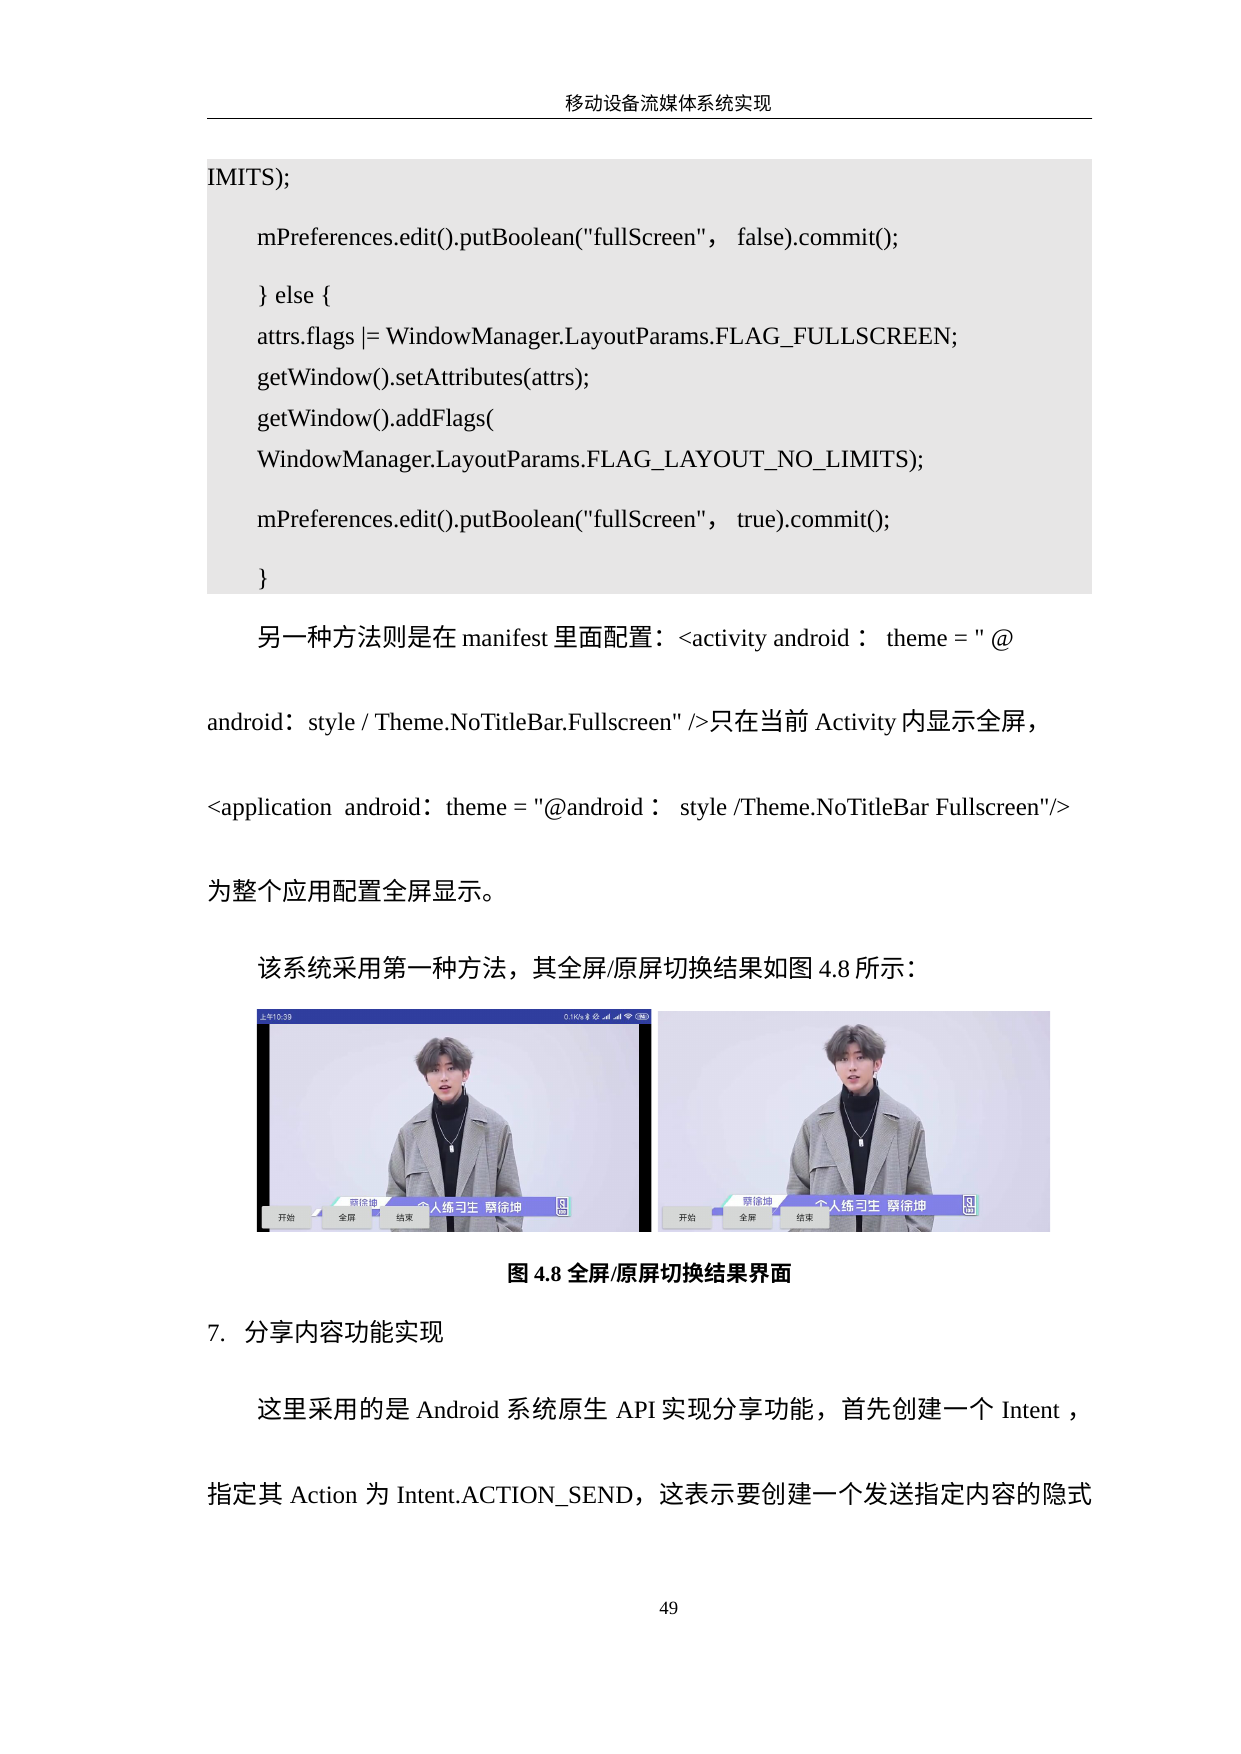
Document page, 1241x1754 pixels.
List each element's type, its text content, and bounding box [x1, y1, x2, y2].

text getWindow().setAttributes(attrs); [207, 359, 1092, 393]
text attrs.flags |= WindowManager.LayoutParams.FLAG_FULLSCREEN; [207, 318, 1092, 352]
text 该系统采用第一种方法，其全屏/原屏切换结果如图4.8所示： [207, 933, 1092, 1001]
text 另一种方法则是在manifest里面配置：<activity android ： theme = " @ android：style / Theme.NoTitleBar.Fullscreen" />只在当前Activity内显示全屏，<application android：theme = "@android ： style /Theme.NoTitleBar Fullscreen"/>为整个应用配置全屏显示。 [207, 601, 1092, 924]
text getWindow().addFlags( [207, 401, 1092, 435]
text mPreferences.edit().putBoolean("fullScreen"， true).commit(); [207, 483, 1092, 551]
list 分享内容功能实现 [207, 1297, 1092, 1364]
text WindowManager.LayoutParams.FLAG_LAYOUT_NO_LIMITS); [207, 442, 1092, 476]
picture [256, 1009, 652, 1232]
text 图4.8 全屏/原屏切换结果界面 [207, 1255, 1092, 1289]
text } [207, 560, 1092, 594]
text getWindow().clearFlags(WindowManager.LayoutParams.FLAG_LAYOUT_NO_LIMITS); [207, 159, 1092, 193]
text } else { [207, 277, 1092, 311]
text mPreferences.edit().putBoolean("fullScreen"， false).commit(); [207, 200, 1092, 268]
picture [657, 1011, 1051, 1232]
